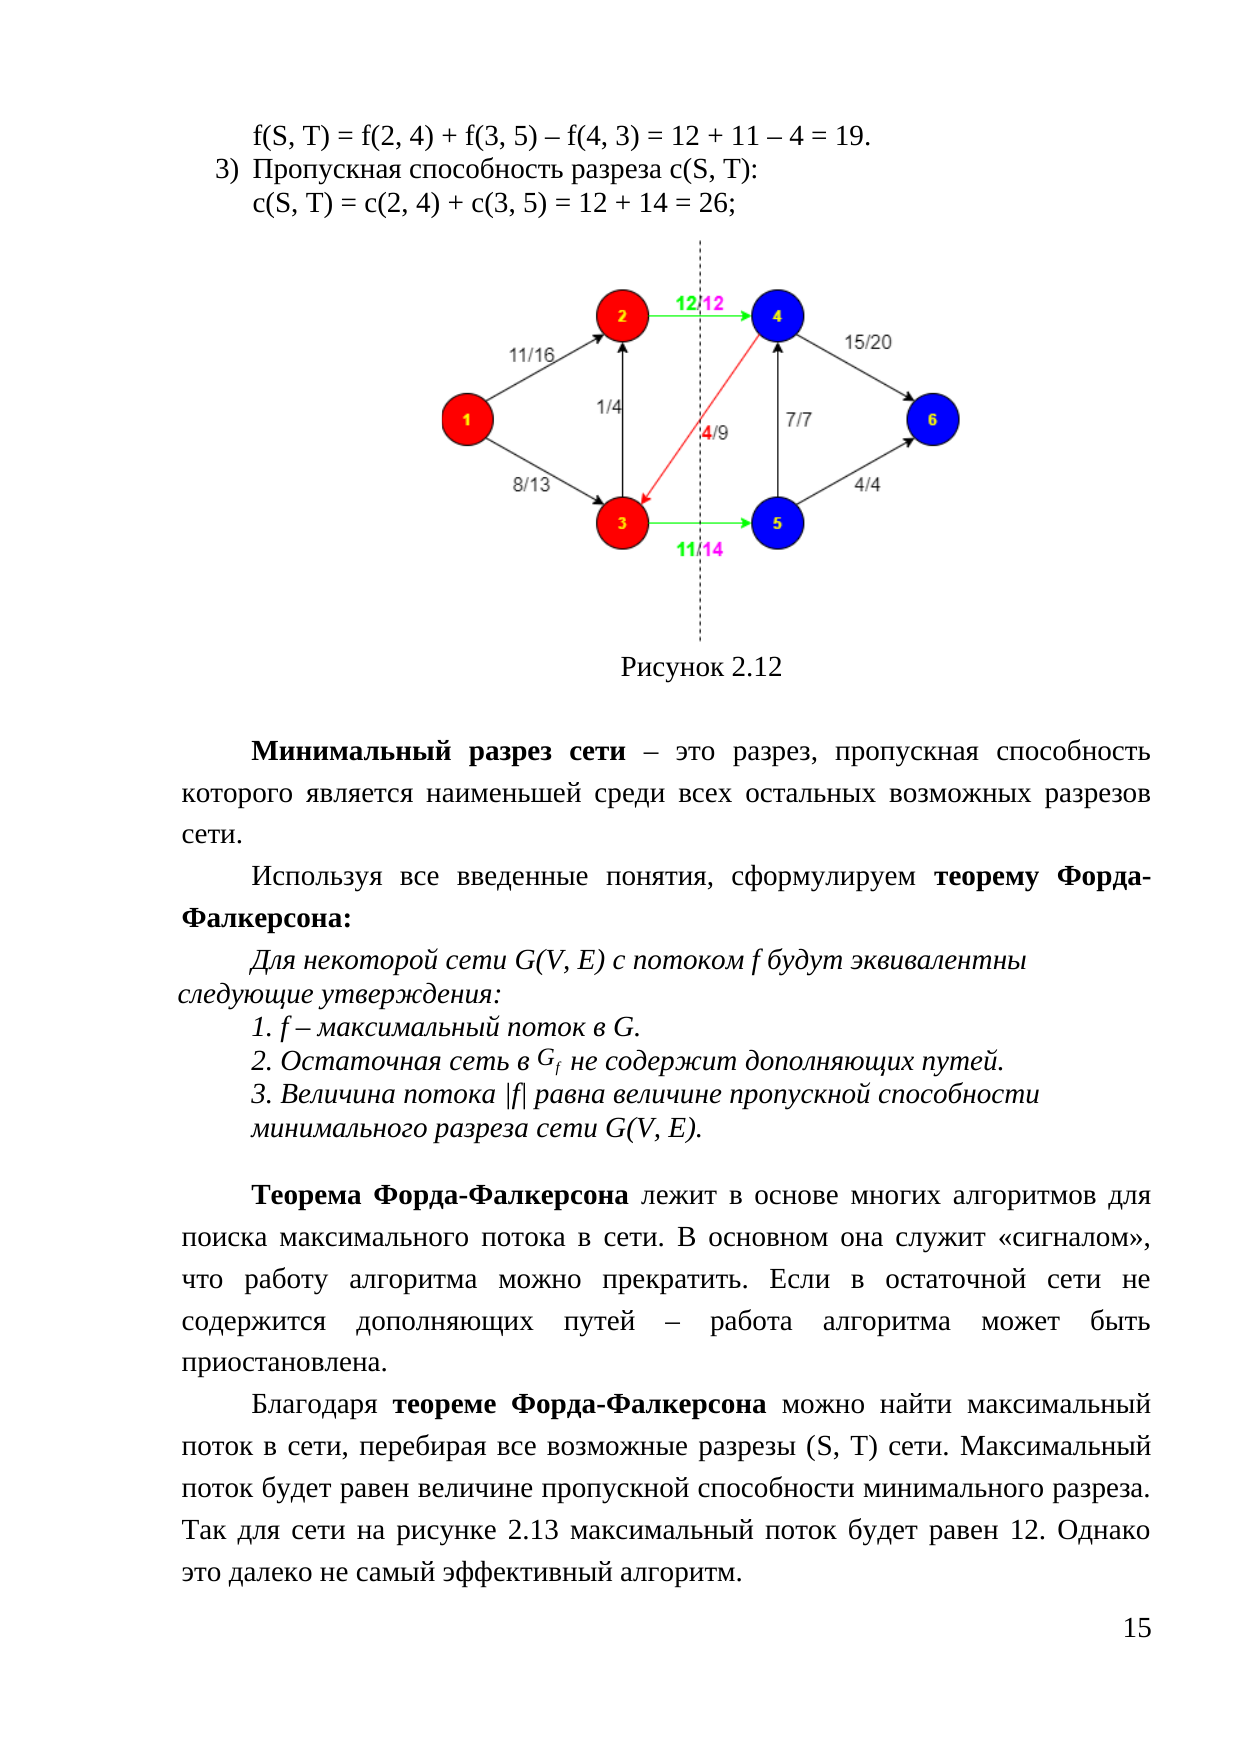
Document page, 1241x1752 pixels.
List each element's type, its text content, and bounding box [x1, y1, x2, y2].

text Рисунок 2.12 [181, 649, 1152, 683]
list f(S, T) = f(2, 4) + f(3, 5) – f(4, 3) = 12 + 11 – 4 = 19. [252, 118, 1152, 152]
text Минимальный разрез сети – это разрез, пропускная способность которого является наименьшей среди всех остальных возможных разрезов сети. [181, 733, 1152, 850]
text Для некоторой сети G(V, E) с потоком f будут эквивалентны следующие утверждения: [177, 942, 1152, 1009]
text Теорема Форда-Фалкерсона лежит в основе многих алгоритмов для поиска максимального потока в сети. В основном она служит «сигналом», что работу алгоритма можно прекратить. Если в остаточной сети не содержится дополняющих путей – работа алгоритма может быть приостановлена. [181, 1177, 1152, 1378]
text 2. Остаточная сеть в не содержит дополняющих путей. [177, 1043, 1152, 1076]
list c(S, T) = c(2, 4) + c(3, 5) = 12 + 14 = 26; [252, 185, 1152, 219]
list Пропускная способность разреза c(S, T): [215, 152, 1152, 185]
text Благодаря теореме Форда-Фалкерсона можно найти максимальный поток в сети, перебирая все возможные разрезы (S, T) сети. Максимальный поток будет равен величине пропускной способности минимального разреза. Так для сети на рисунке 2.13 максимальный поток будет равен 12. Однако это далеко не самый эффективный алгоритм. [181, 1386, 1152, 1587]
text 1. f – максимальный поток в G. [177, 1009, 1152, 1043]
picture [441, 239, 961, 643]
text Используя все введенные понятия, сформулируем теорему Форда-Фалкерсона: [181, 858, 1152, 934]
text 3. Величина потока |f| равна величине пропускной способности минимального разреза сети G(V, E). [251, 1076, 1152, 1143]
